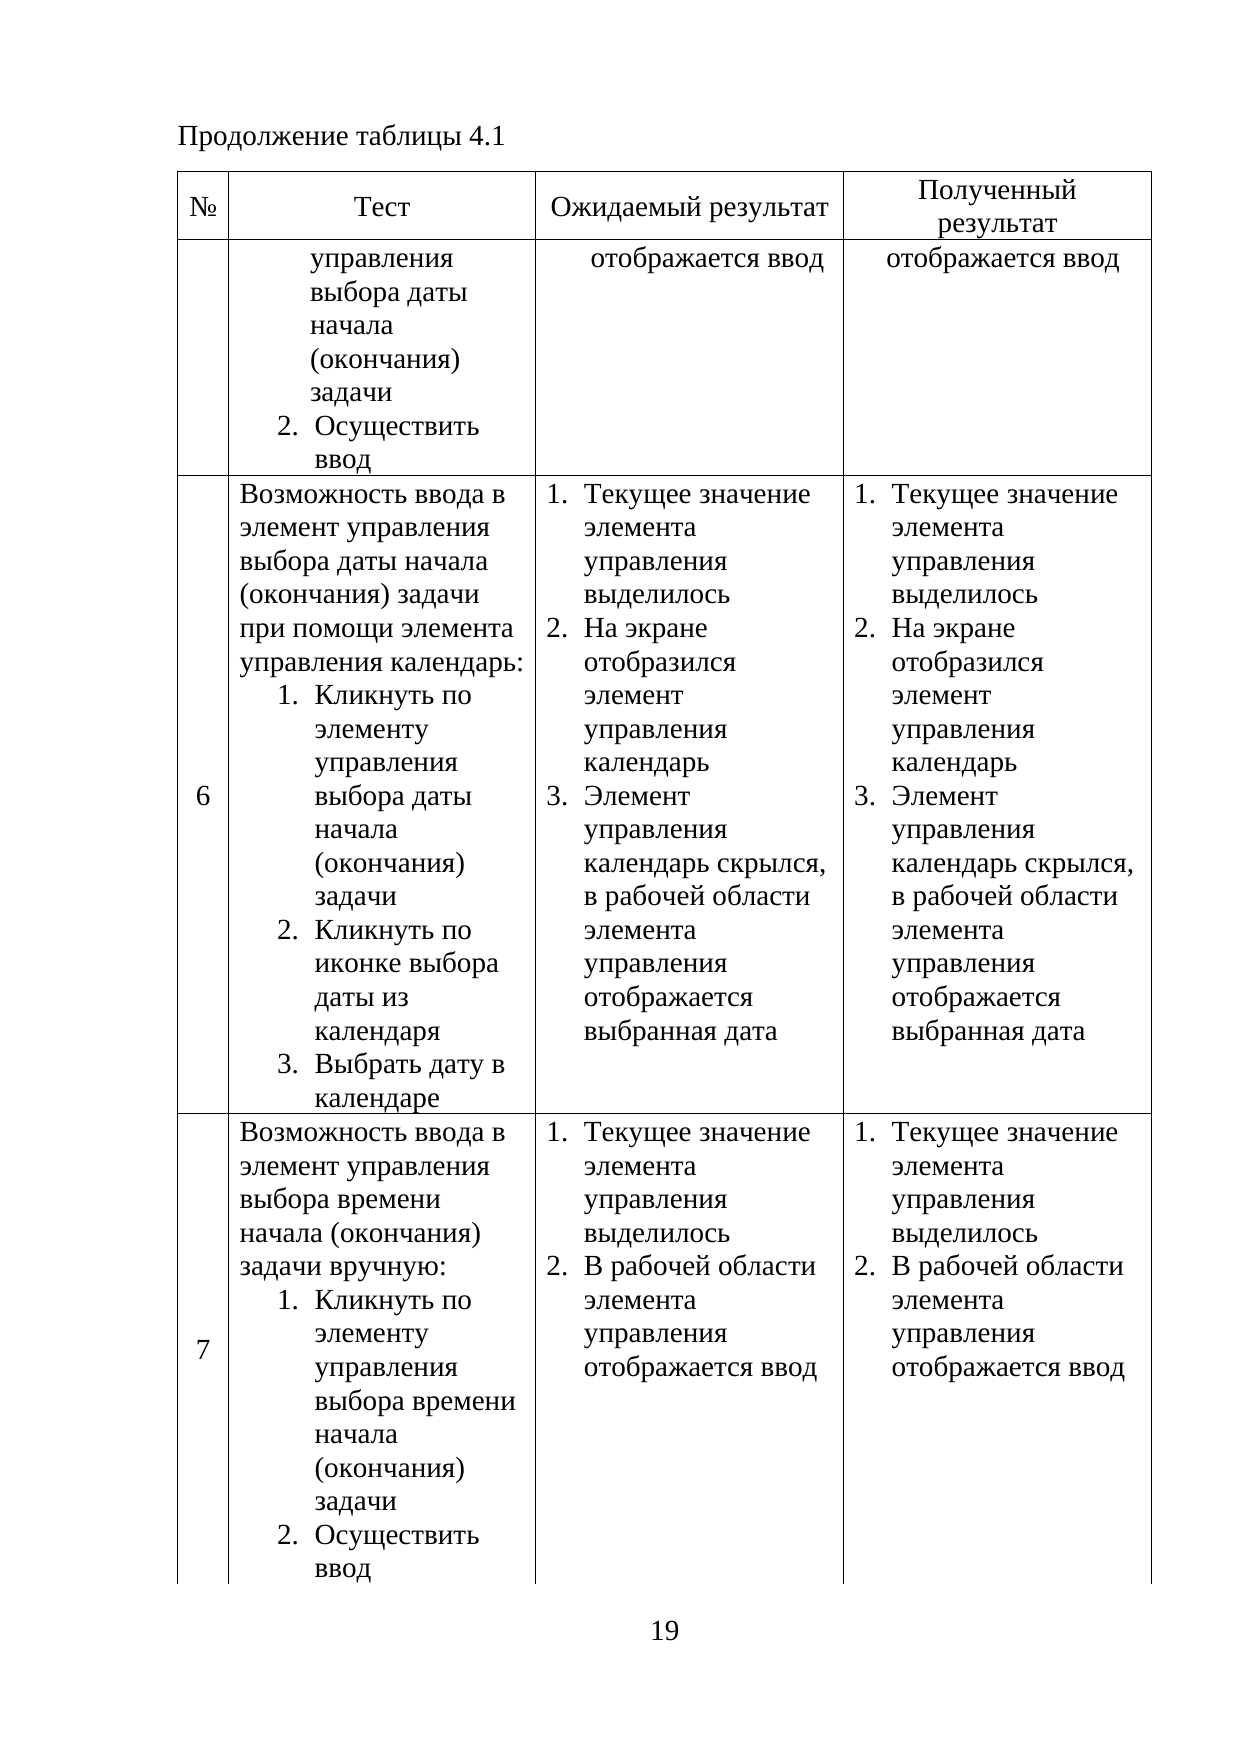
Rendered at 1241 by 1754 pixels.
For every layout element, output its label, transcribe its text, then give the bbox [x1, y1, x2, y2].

table_cell Текущее значение элемента управления выделилось В рабочей области элемента управления отображается ввод [844, 1114, 1151, 1584]
table_cell Текущее значение элемента управления выделилось В рабочей области элемента управления отображается ввод [536, 1114, 843, 1584]
table_cell управления выбора даты начала (окончания) задачи Осуществить ввод [229, 240, 535, 475]
table_cell Возможность ввода в элемент управления выбора времени начала (окончания) задачи вручную: Кликнуть по элементу управления выбора времени начала (окончания) задачи Осуществить ввод [229, 1114, 535, 1584]
table_header Ожидаемый результат [536, 172, 843, 239]
text Продолжение таблицы 4.1 [177, 118, 1152, 152]
table_cell отображается ввод [536, 240, 843, 475]
table_cell Возможность ввода в элемент управления выбора даты начала (окончания) задачи при помощи элемента управления календарь: Кликнуть по элементу управления выбора даты начала (окончания) задачи Кликнуть по иконке выбора даты из календаря Выбрать дату в календаре [229, 476, 535, 1113]
table_header № [178, 172, 228, 239]
table_cell отображается ввод [844, 240, 1151, 475]
table_cell Текущее значение элемента управления выделилось На экране отобразился элемент управления календарь Элемент управления календарь скрылся, в рабочей области элемента управления отображается выбранная дата [536, 476, 843, 1113]
table_cell 6 [178, 476, 228, 1113]
table_header Полученный результат [844, 172, 1151, 239]
table_cell [178, 240, 228, 475]
table_cell Текущее значение элемента управления выделилось На экране отобразился элемент управления календарь Элемент управления календарь скрылся, в рабочей области элемента управления отображается выбранная дата [844, 476, 1151, 1113]
table_cell 7 [178, 1114, 228, 1584]
table_header Тест [229, 172, 535, 239]
